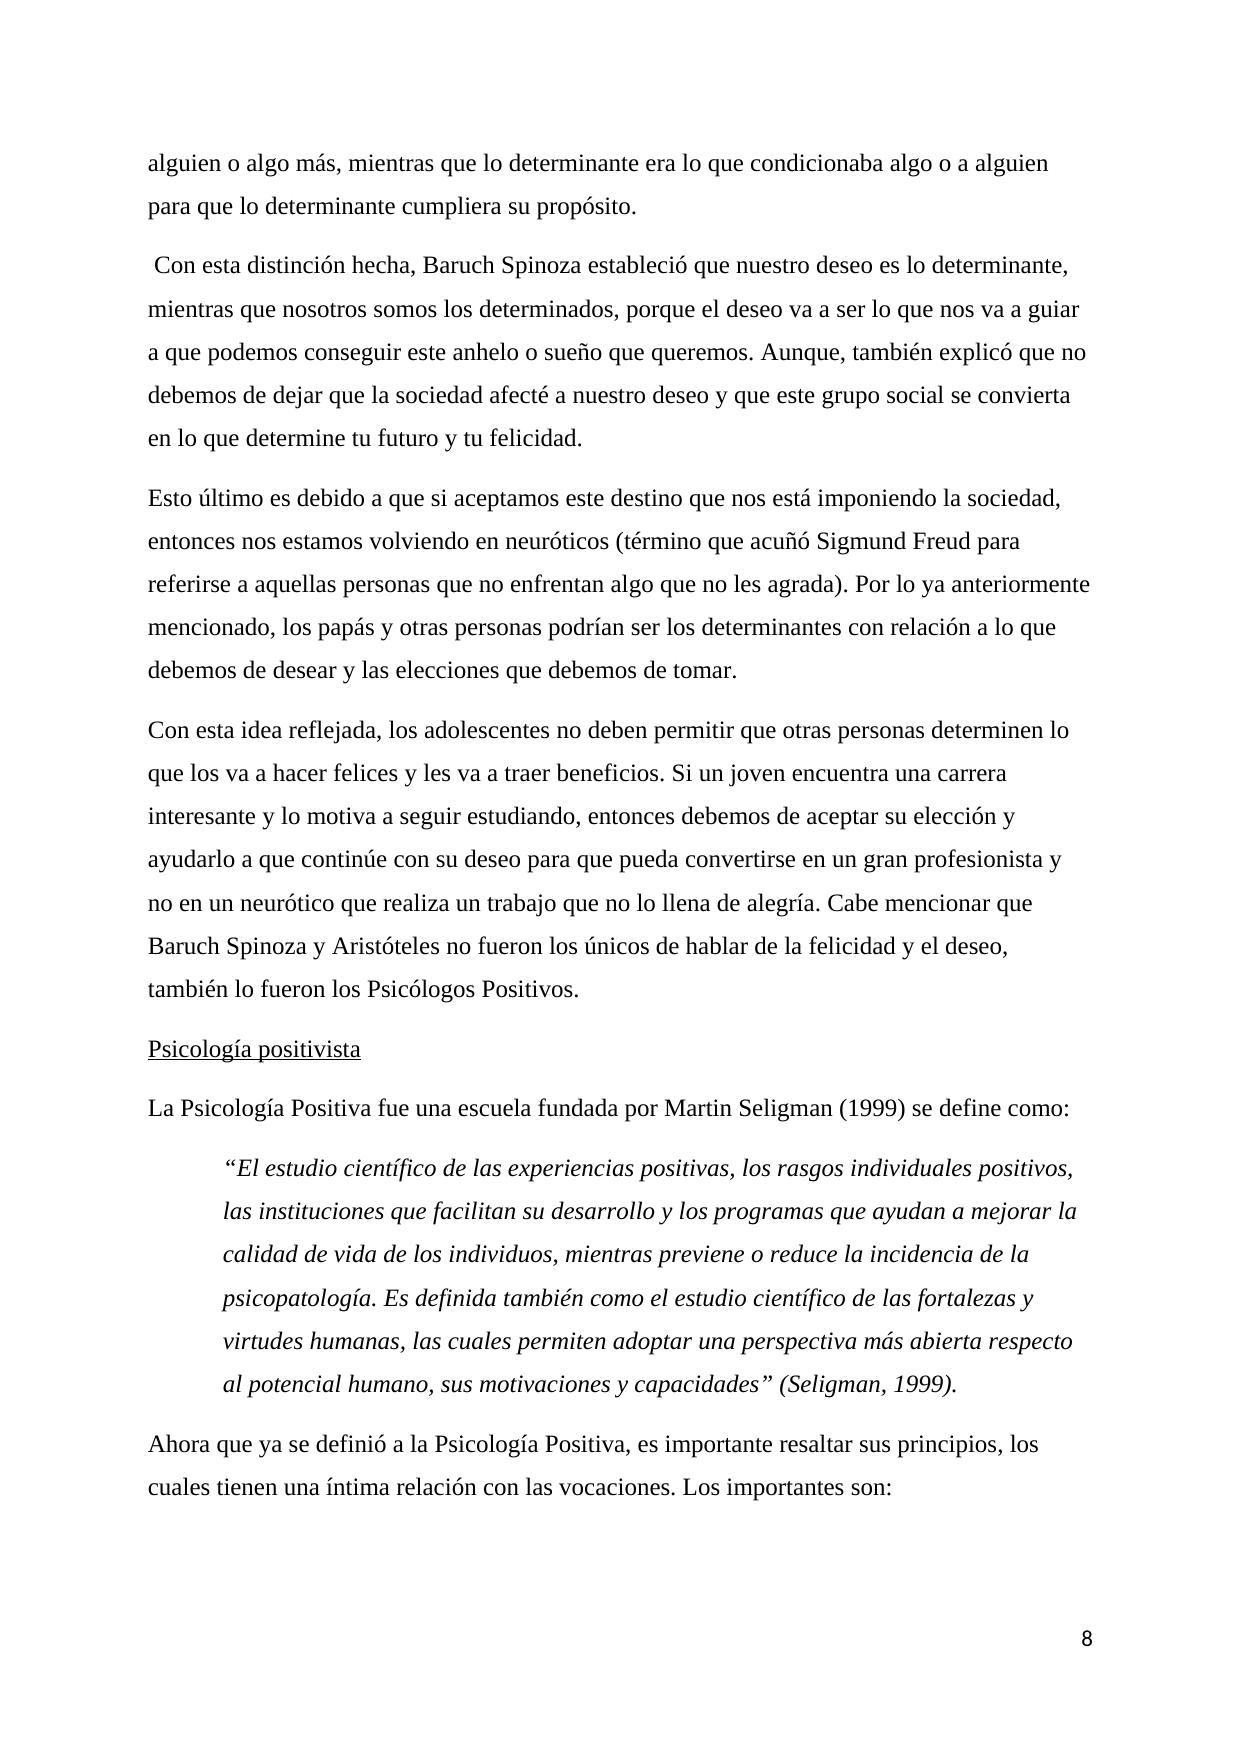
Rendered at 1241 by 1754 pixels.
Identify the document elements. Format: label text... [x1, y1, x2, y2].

text Con esta distinción hecha, Baruch Spinoza estableció que nuestro deseo es lo determinante, mientras que nosotros somos los determinados, porque el deseo va a ser lo que nos va a guiar a que podemos conseguir este anhelo o sueño que queremos. Aunque, también explicó que no debemos de dejar que la sociedad afecté a nuestro deseo y que este grupo social se convierta en lo que determine tu futuro y tu felicidad. [148, 251, 1092, 452]
text Ahora que ya se definió a la Psicología Positiva, es importante resaltar sus principios, los cuales tienen una íntima relación con las vocaciones. Los importantes son: [148, 1429, 1092, 1501]
text Con esta idea reflejada, los adolescentes no deben permitir que otras personas determinen lo que los va a hacer felices y les va a traer beneficios. Si un joven encuentra una carrera interesante y lo motiva a seguir estudiando, entonces debemos de aceptar su elección y ayudarlo a que continúe con su deseo para que pueda convertirse en un gran profesionista y no en un neurótico que realiza un trabajo que no lo llena de alegría. Cabe mencionar que Baruch Spinoza y Aristóteles no fueron los únicos de hablar de la felicidad y el deseo, también lo fueron los Psicólogos Positivos. [148, 715, 1092, 1003]
text “El estudio científico de las experiencias positivas, los rasgos individuales positivos, las instituciones que facilitan su desarrollo y los programas que ayudan a mejorar la calidad de vida de los individuos, mientras previene o reduce la incidencia de la psicopatología. Es definida también como el estudio científico de las fortalezas y virtudes humanas, las cuales permiten adoptar una perspectiva más abierta respecto al potencial humano, sus motivaciones y capacidades” (Seligman, 1999). [223, 1153, 1092, 1398]
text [148, 148, 1092, 219]
text Psicología positivista [148, 1034, 1092, 1062]
text La Psicología Positiva fue una escuela fundada por Martin Seligman (1999) se define como: [148, 1093, 1092, 1122]
text Esto último es debido a que si aceptamos este destino que nos está imponiendo la sociedad, entonces nos estamos volviendo en neuróticos (término que acuñó Sigmund Freud para referirse a aquellas personas que no enfrentan algo que no les agrada). Por lo ya anteriormente mencionado, los papás y otras personas podrían ser los determinantes con relación a lo que debemos de desear y las elecciones que debemos de tomar. [148, 483, 1092, 684]
